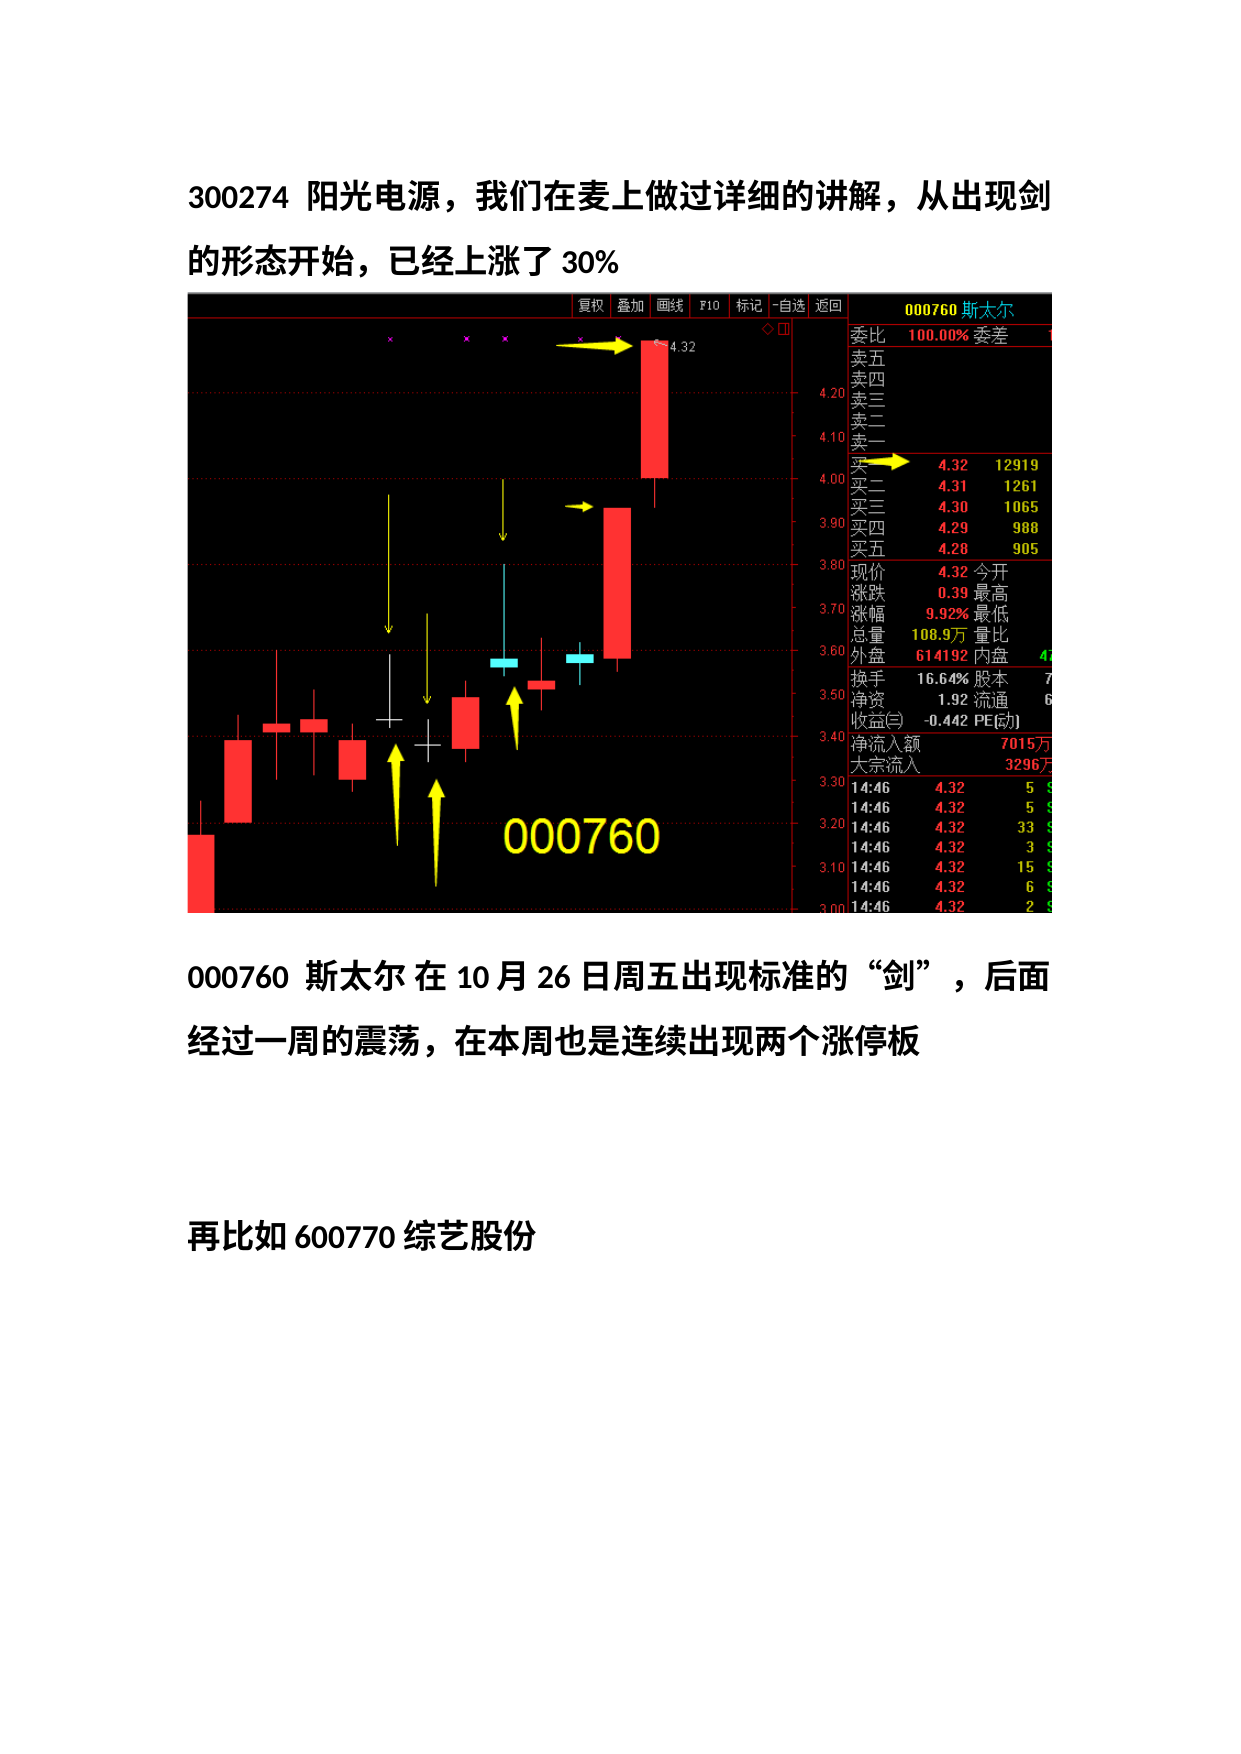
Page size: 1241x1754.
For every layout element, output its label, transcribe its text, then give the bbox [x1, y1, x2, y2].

text 000760 斯太尔 在10月26 日周五出现标准的“剑”，后面经过一周的震荡，在本周也是连续出现两个涨停板 [187, 942, 1053, 1072]
text 300274 阳光电源，我们在麦上做过详细的讲解，从出现剑的形态开始，已经上涨了30% [187, 162, 1053, 292]
picture [187, 292, 1052, 913]
text 再比如600770 综艺股份 [187, 1202, 1053, 1267]
